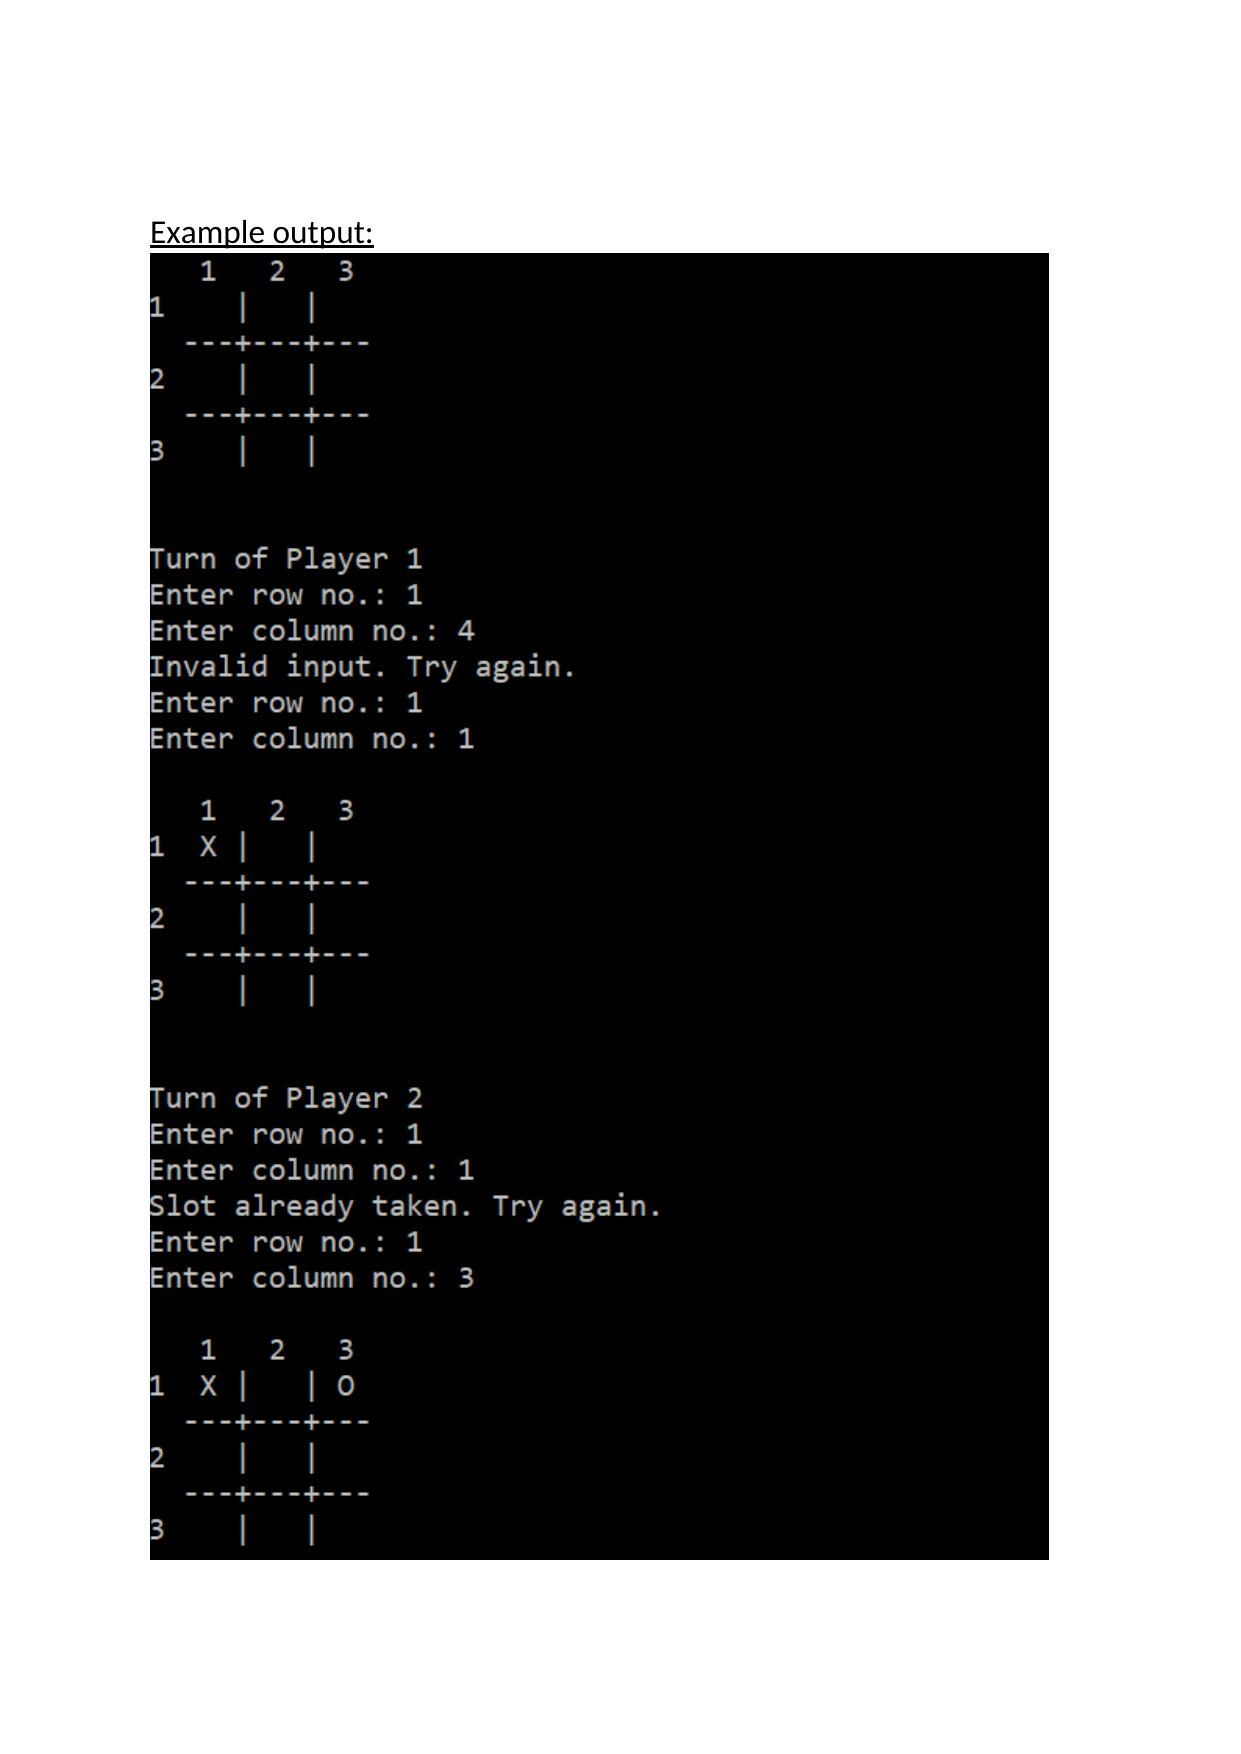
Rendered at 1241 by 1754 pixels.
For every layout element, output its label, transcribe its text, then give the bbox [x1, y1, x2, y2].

picture [150, 253, 1049, 1560]
